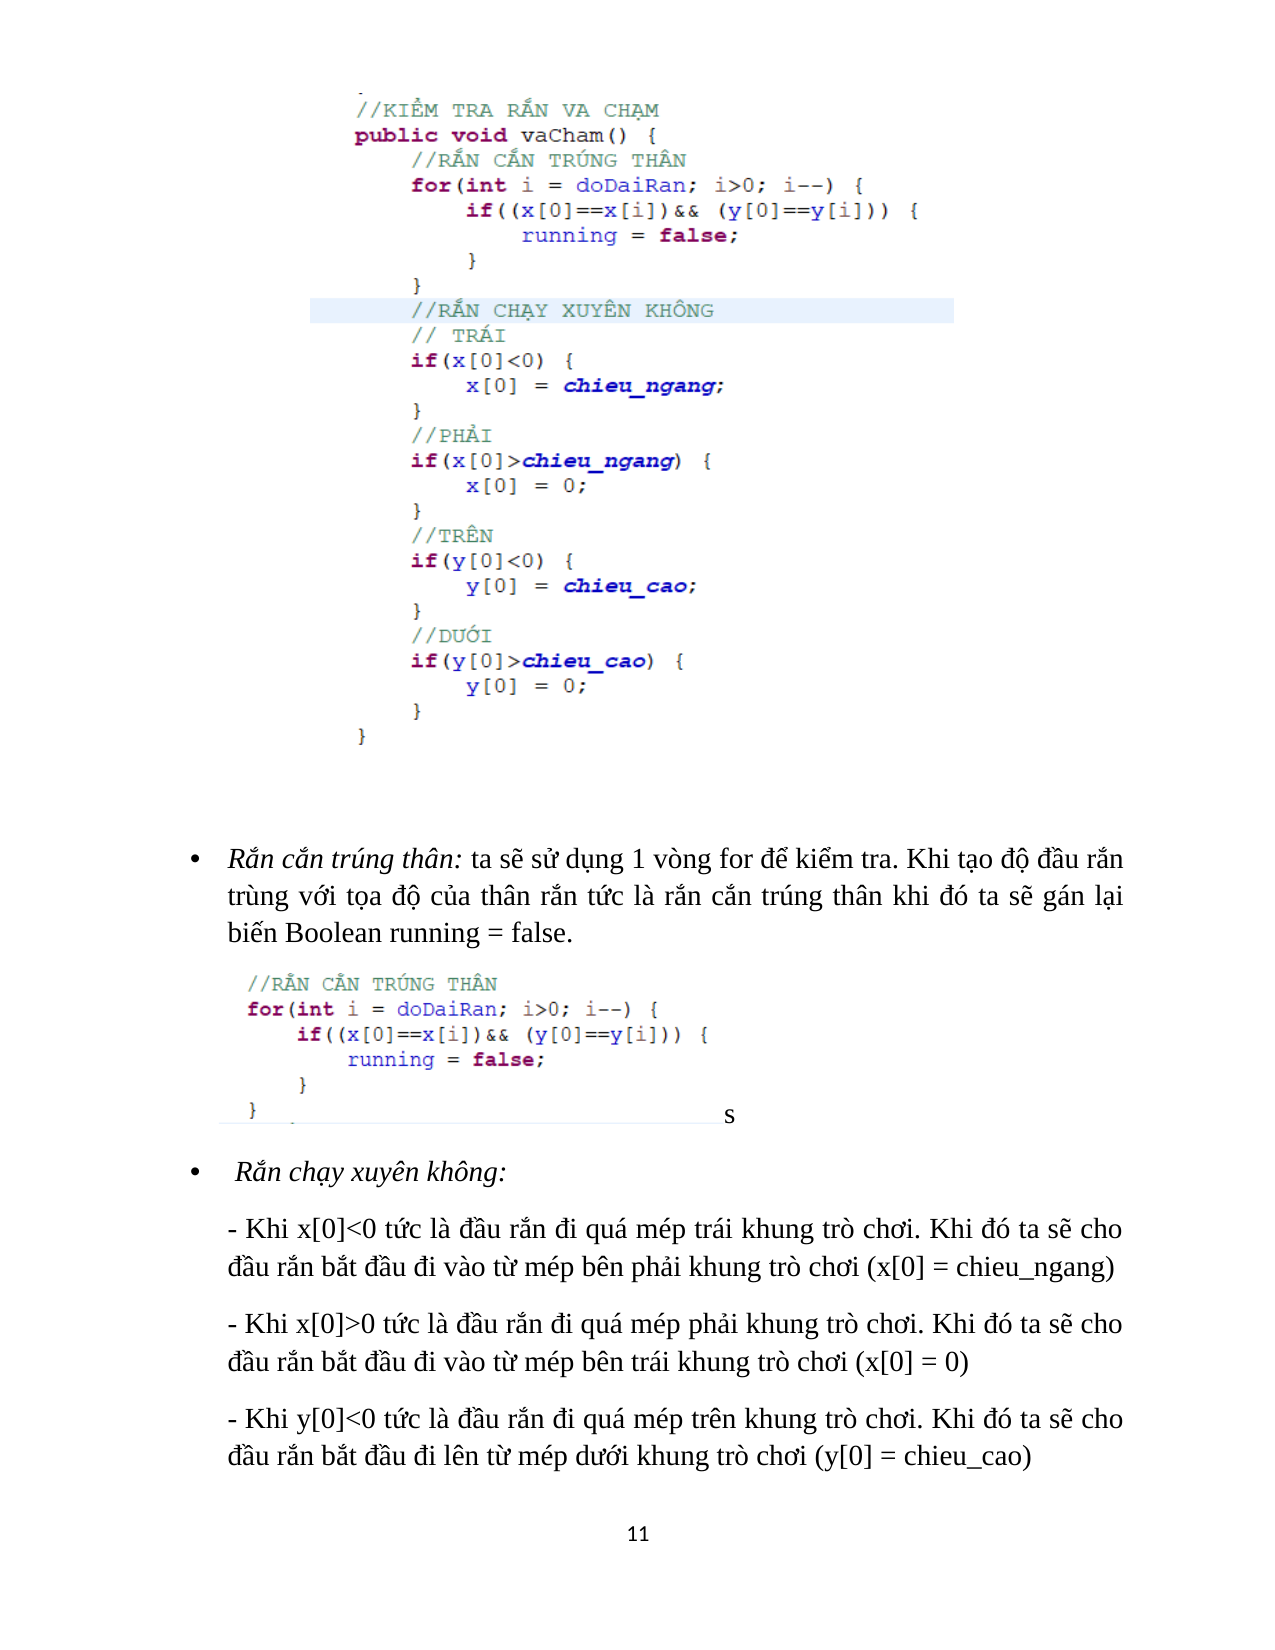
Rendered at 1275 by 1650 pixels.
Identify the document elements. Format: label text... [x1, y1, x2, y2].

text - Khi x[0]<0 tức là đầu rắn đi quá mép trái khung trò chơi. Khi đó ta sẽ cho đầu rắn bắt đầu đi vào từ mép bên phải khung trò chơi (x[0] = chieu_ngang) [227, 1212, 1125, 1282]
text - Khi y[0]<0 tức là đầu rắn đi quá mép trên khung trò chơi. Khi đó ta sẽ cho đầu rắn bắt đầu đi lên từ mép dưới khung trò chơi (y[0] = chieu_cao) [227, 1401, 1125, 1472]
list Rắn cắn trúng thân: ta sẽ sử dụng 1 vòng for để kiểm tra. Khi tạo độ đầu rắn trùng với tọa độ của thân rắn tức là rắn cắn trúng thân khi đó ta sẽ gán lại biến Boolean running = false. [190, 841, 1125, 949]
list Rắn chạy xuyên không: [190, 1154, 1125, 1187]
text - Khi x[0]>0 tức là đầu rắn đi quá mép phải khung trò chơi. Khi đó ta sẽ cho đầu rắn bắt đầu đi vào từ mép bên trái khung trò chơi (x[0] = 0) [227, 1306, 1125, 1377]
picture [218, 973, 724, 1124]
picture [310, 93, 954, 750]
